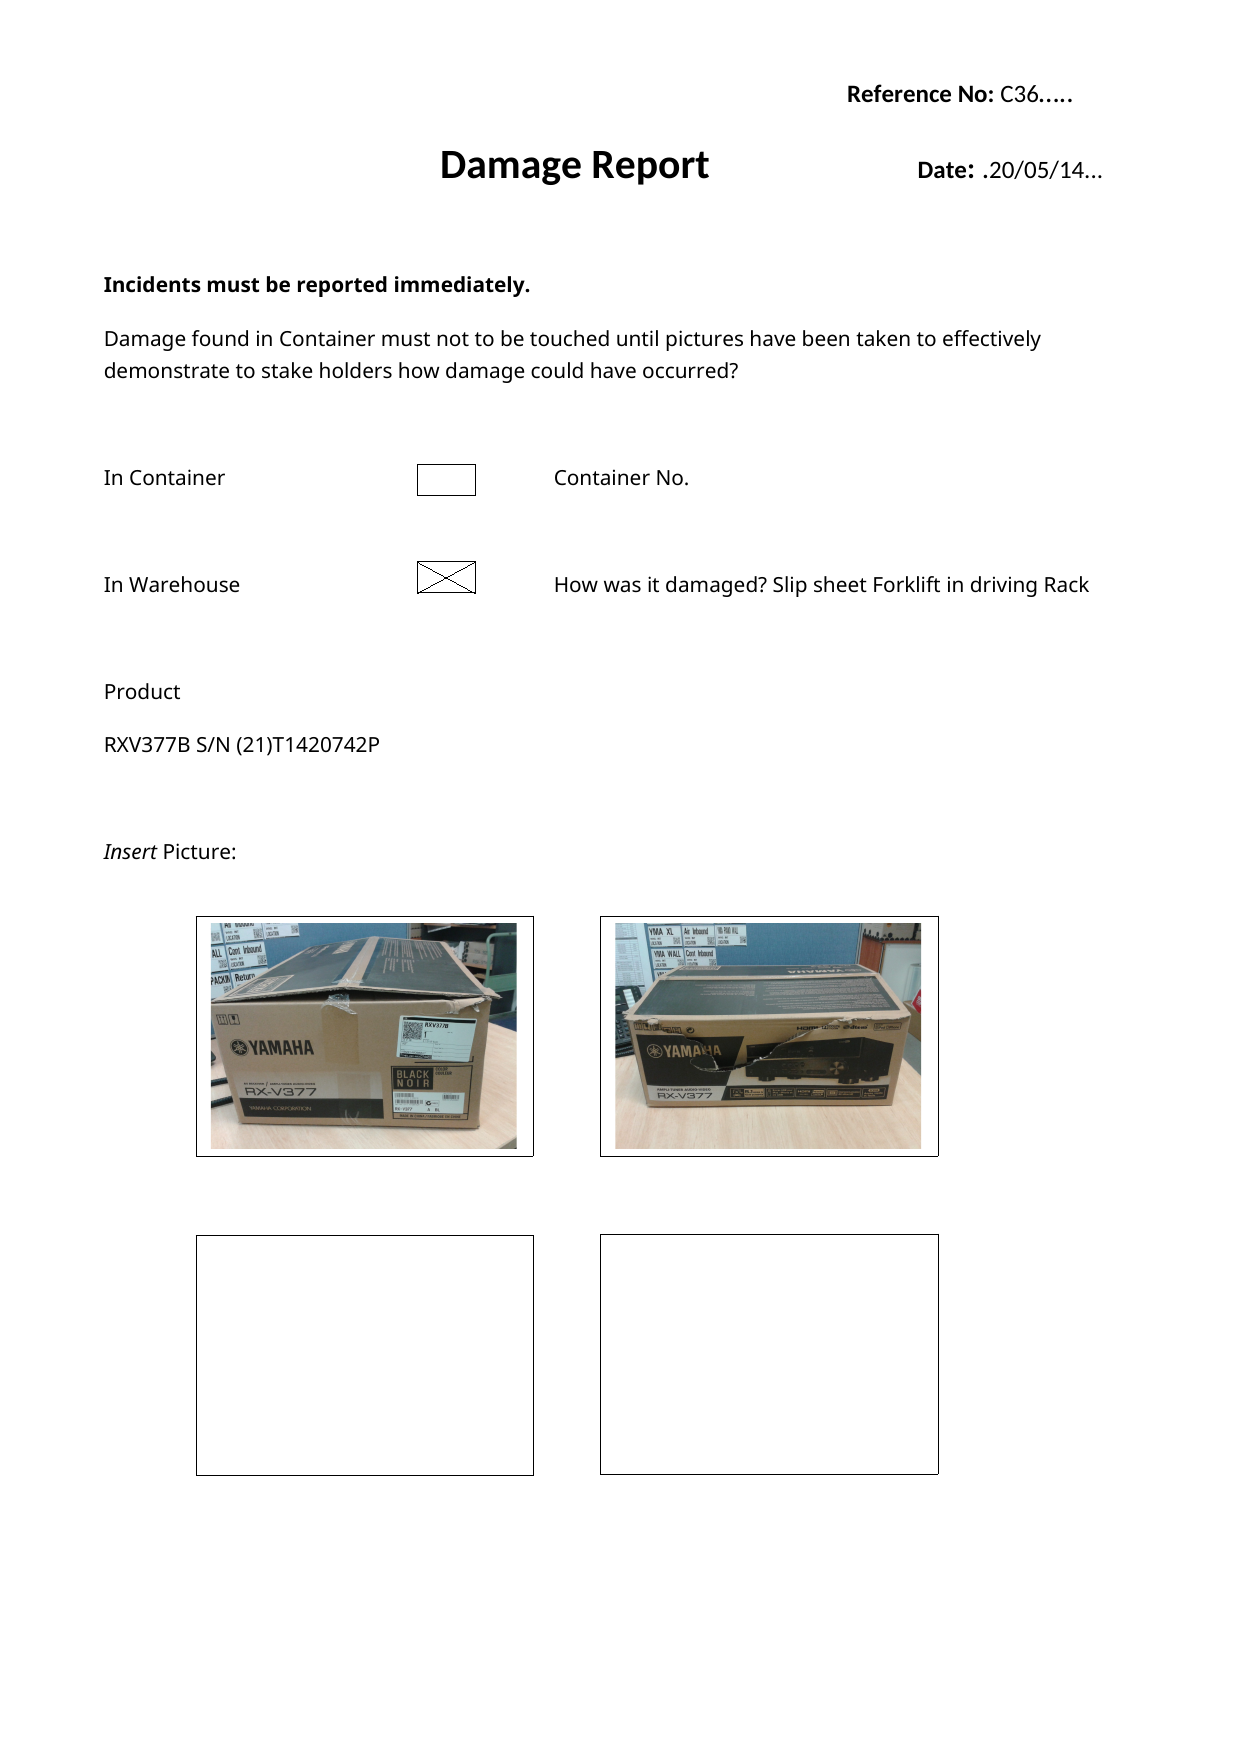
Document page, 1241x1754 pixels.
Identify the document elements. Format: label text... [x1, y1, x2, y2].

text Product [103, 677, 1167, 705]
text Damage Report Date: .20/05/14... [103, 138, 1167, 189]
text In Warehouse How was it damaged? Slip sheet Forklift in driving Rack [103, 570, 1167, 598]
text Damage found in Container must not to be touched until pictures have been taken to effectively demonstrate to stake holders how damage could have occurred? [103, 324, 1167, 385]
text In Container Container No. [103, 463, 1167, 492]
text Reference No: C36….. [103, 74, 1167, 109]
text Incidents must be reported immediately. [103, 270, 1167, 299]
picture [615, 923, 922, 1149]
text Insert Picture: [103, 837, 1167, 866]
text RXV377B S/N (21)T1420742P [103, 730, 1167, 759]
picture [210, 923, 517, 1149]
